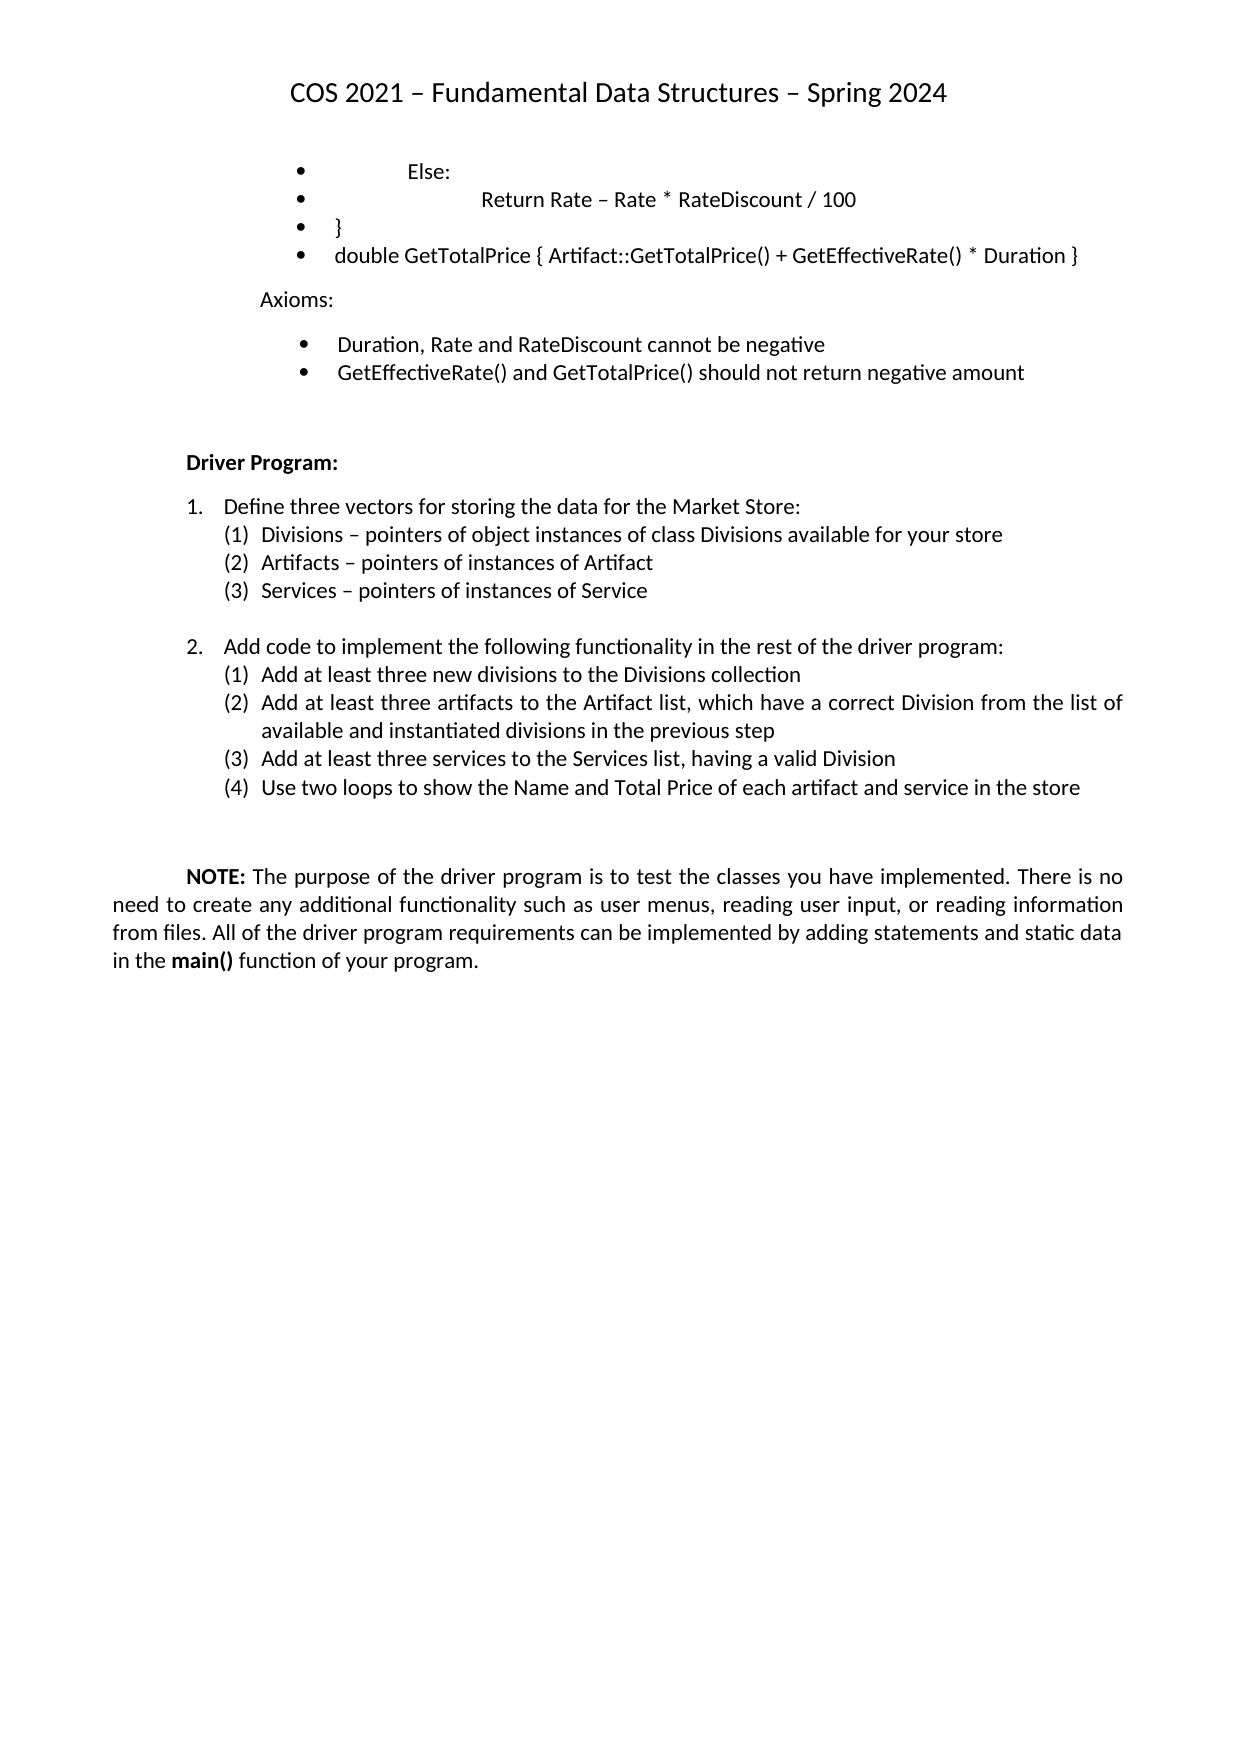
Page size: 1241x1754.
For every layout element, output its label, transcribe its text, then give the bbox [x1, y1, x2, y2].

list Services – pointers of instances of Service [223, 576, 1125, 604]
list Else: [297, 157, 1125, 185]
list Add code to implement the following functionality in the rest of the driver program: [186, 632, 1125, 661]
list Return Rate – Rate * RateDiscount / 100 [297, 185, 1125, 213]
list Add at least three new divisions to the Divisions collection [223, 661, 1125, 688]
list double GetTotalPrice { Artifact::GetTotalPrice() + GetEffectiveRate() * Duration } [297, 241, 1125, 269]
list Artifacts – pointers of instances of Artifact [223, 548, 1125, 576]
list Use two loops to show the Name and Total Price of each artifact and service in the store [223, 773, 1125, 801]
list Divisions – pointers of object instances of class Divisions available for your store [223, 520, 1125, 548]
text Axioms: [112, 286, 1125, 314]
list Duration, Rate and RateDiscount cannot be negative [300, 330, 1125, 358]
text NOTE: The purpose of the driver program is to test the classes you have implemented. There is no need to create any additional functionality such as user menus, reading user input, or reading information from files. All of the driver program requirements can be implemented by adding statements and static data in the main() function of your program. [112, 862, 1125, 974]
list Add at least three artifacts to the Artifact list, which have a correct Division from the list of available and instantiated divisions in the previous step [223, 688, 1125, 744]
text Driver Program: [112, 448, 1125, 476]
list } [297, 213, 1125, 241]
list Add at least three services to the Services list, having a valid Division [223, 744, 1125, 773]
list Define three vectors for storing the data for the Market Store: [186, 492, 1125, 520]
list GetEffectiveRate() and GetTotalPrice() should not return negative amount [300, 358, 1125, 386]
